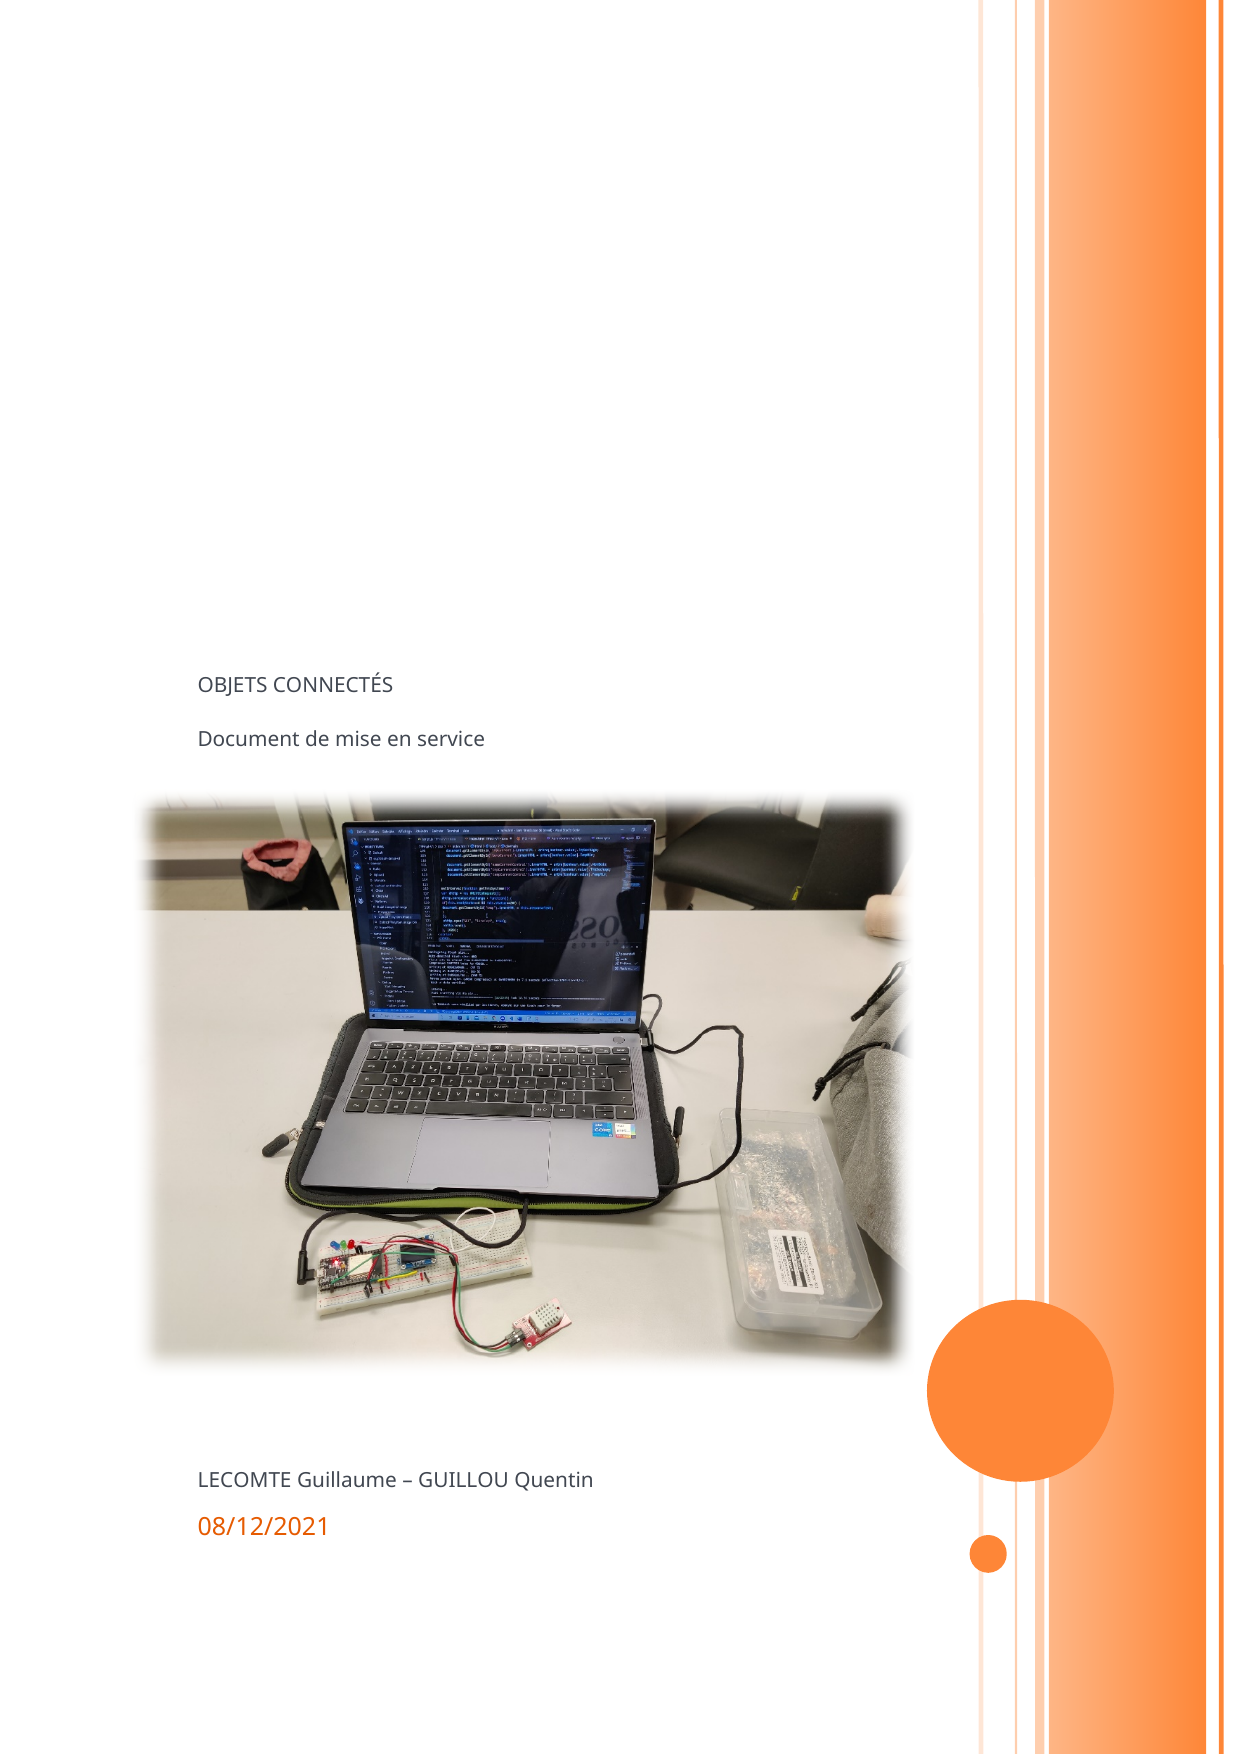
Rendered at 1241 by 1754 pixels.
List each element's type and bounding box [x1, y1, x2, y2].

picture [162, 819, 886, 1348]
